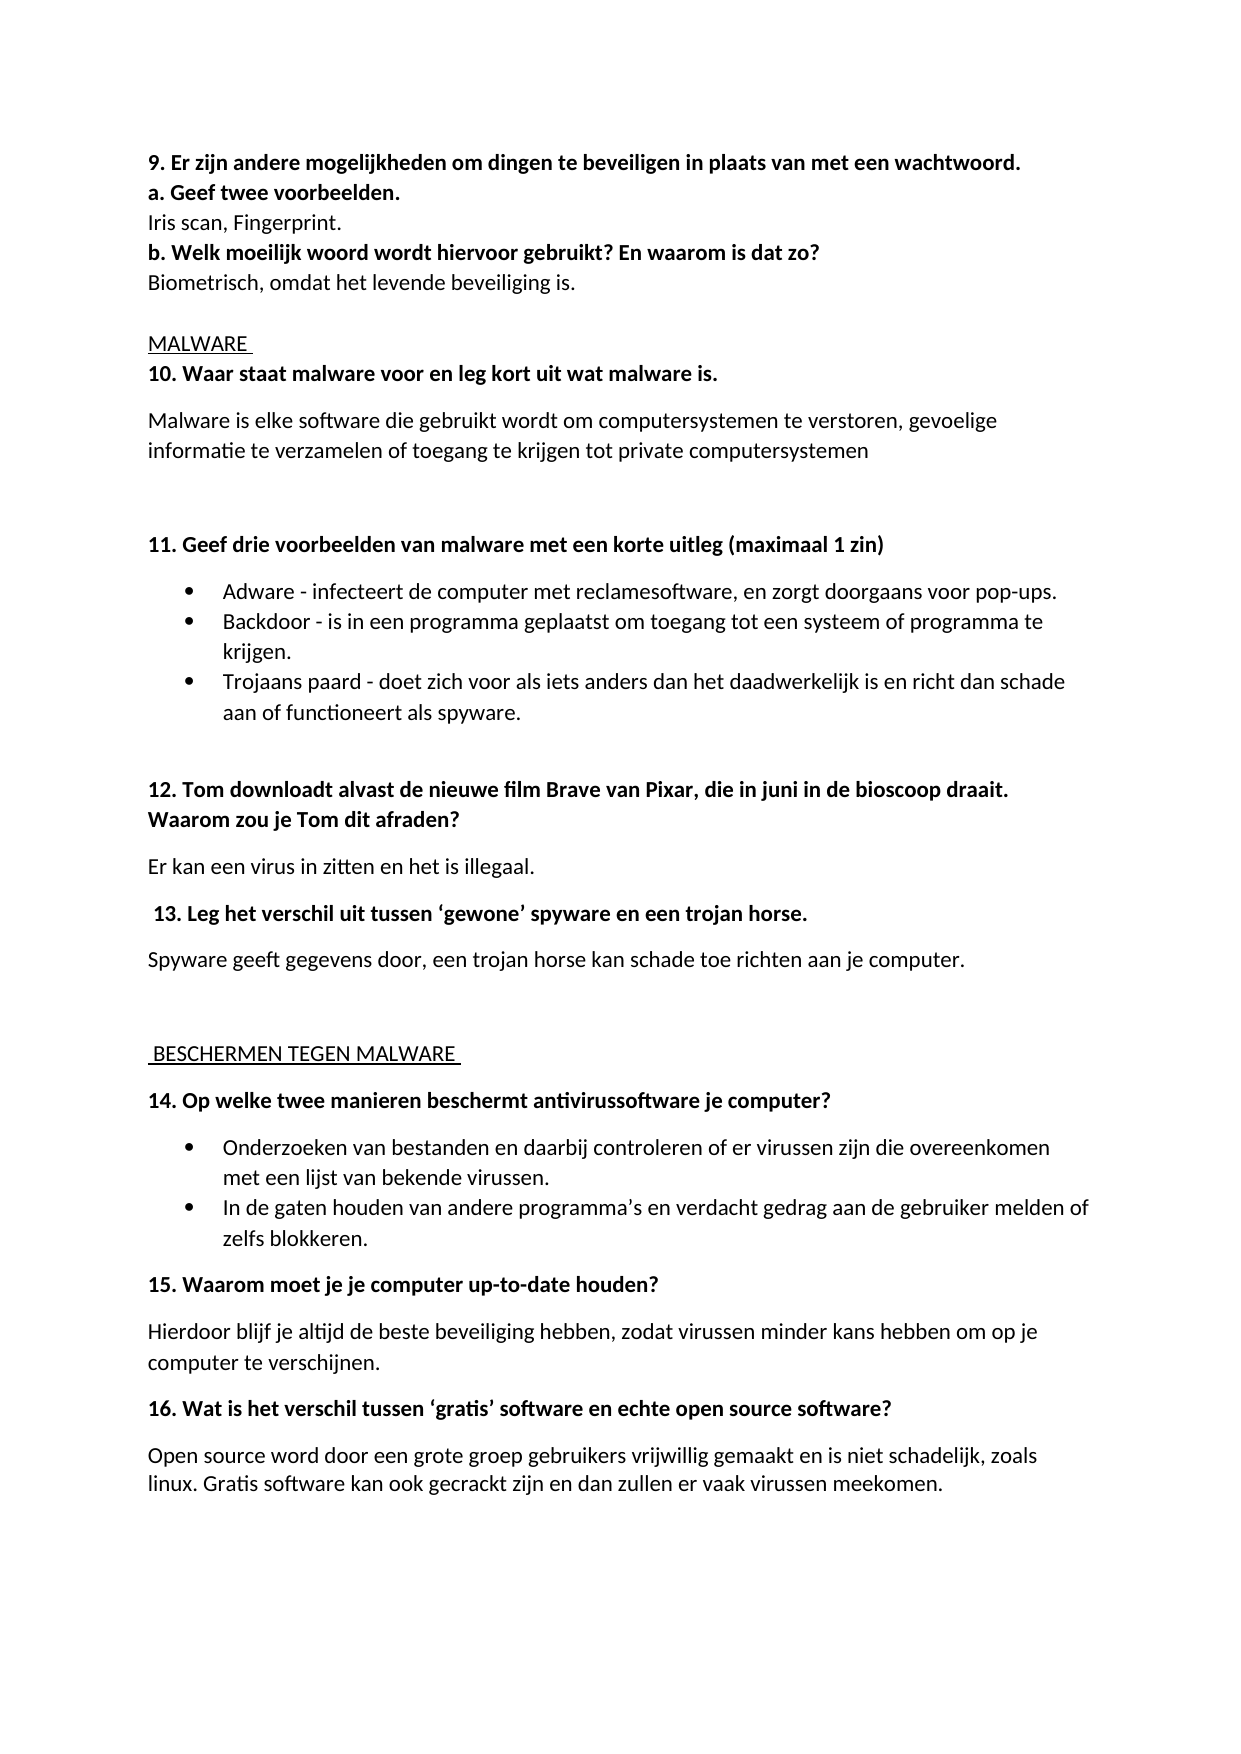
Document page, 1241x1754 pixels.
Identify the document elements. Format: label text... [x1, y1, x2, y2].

text 13. Leg het verschil uit tussen ‘gewone’ spyware en een trojan horse. [148, 899, 1093, 927]
text 9. Er zijn andere mogelijkheden om dingen te beveiligen in plaats van met een wachtwoord. [148, 148, 1093, 176]
text Spyware geeft gegevens door, een trojan horse kan schade toe richten aan je computer. [148, 946, 1093, 973]
text Biometrisch, omdat het levende beveiliging is. [148, 268, 1093, 296]
text Open source word door een grote groep gebruikers vrijwillig gemaakt en is niet schadelijk, zoals linux. Gratis software kan ook gecrackt zijn en dan zullen er vaak virussen meekomen. [148, 1441, 1093, 1497]
list Trojaans paard - doet zich voor als iets anders dan het daadwerkelijk is en richt dan schade aan of functioneert als spyware. [185, 667, 1093, 756]
list Onderzoeken van bestanden en daarbij controleren of er virussen zijn die overeenkomen met een lijst van bekende virussen. [185, 1133, 1093, 1191]
text Hierdoor blijf je altijd de beste beveiliging hebben, zodat virussen minder kans hebben om op je computer te verschijnen. [148, 1317, 1093, 1376]
list In de gaten houden van andere programma’s en verdacht gedrag aan de gebruiker melden of zelfs blokkeren. [185, 1193, 1093, 1252]
text Iris scan, Fingerprint. b. Welk moeilijk woord wordt hiervoor gebruikt? En waarom is dat zo? [148, 208, 1093, 266]
text Er kan een virus in zitten en het is illegaal. [148, 852, 1093, 880]
text 11. Geef drie voorbeelden van malware met een korte uitleg (maximaal 1 zin) [148, 530, 1093, 558]
text a. Geef twee voorbeelden. [148, 178, 1093, 206]
text 16. Wat is het verschil tussen ‘gratis’ software en echte open source software? [148, 1394, 1093, 1422]
text MALWARE [148, 329, 1093, 357]
text Malware is elke software die gebruikt wordt om computersystemen te verstoren, gevoelige informatie te verzamelen of toegang te krijgen tot private computersystemen [148, 406, 1093, 464]
text BESCHERMEN TEGEN MALWARE [148, 1039, 1093, 1067]
text 10. Waar staat malware voor en leg kort uit wat malware is. [148, 359, 1093, 387]
text 12. Tom downloadt alvast de nieuwe film Brave van Pixar, die in juni in de bioscoop draait. Waarom zou je Tom dit afraden? [148, 775, 1093, 833]
text 15. Waarom moet je je computer up-to-date houden? [148, 1271, 1093, 1298]
text 14. Op welke twee manieren beschermt antivirussoftware je computer? [148, 1086, 1093, 1114]
list Adware - infecteert de computer met reclamesoftware, en zorgt doorgaans voor pop-ups. [185, 577, 1093, 605]
list Backdoor - is in een programma geplaatst om toegang tot een systeem of programma te krijgen. [185, 607, 1093, 665]
